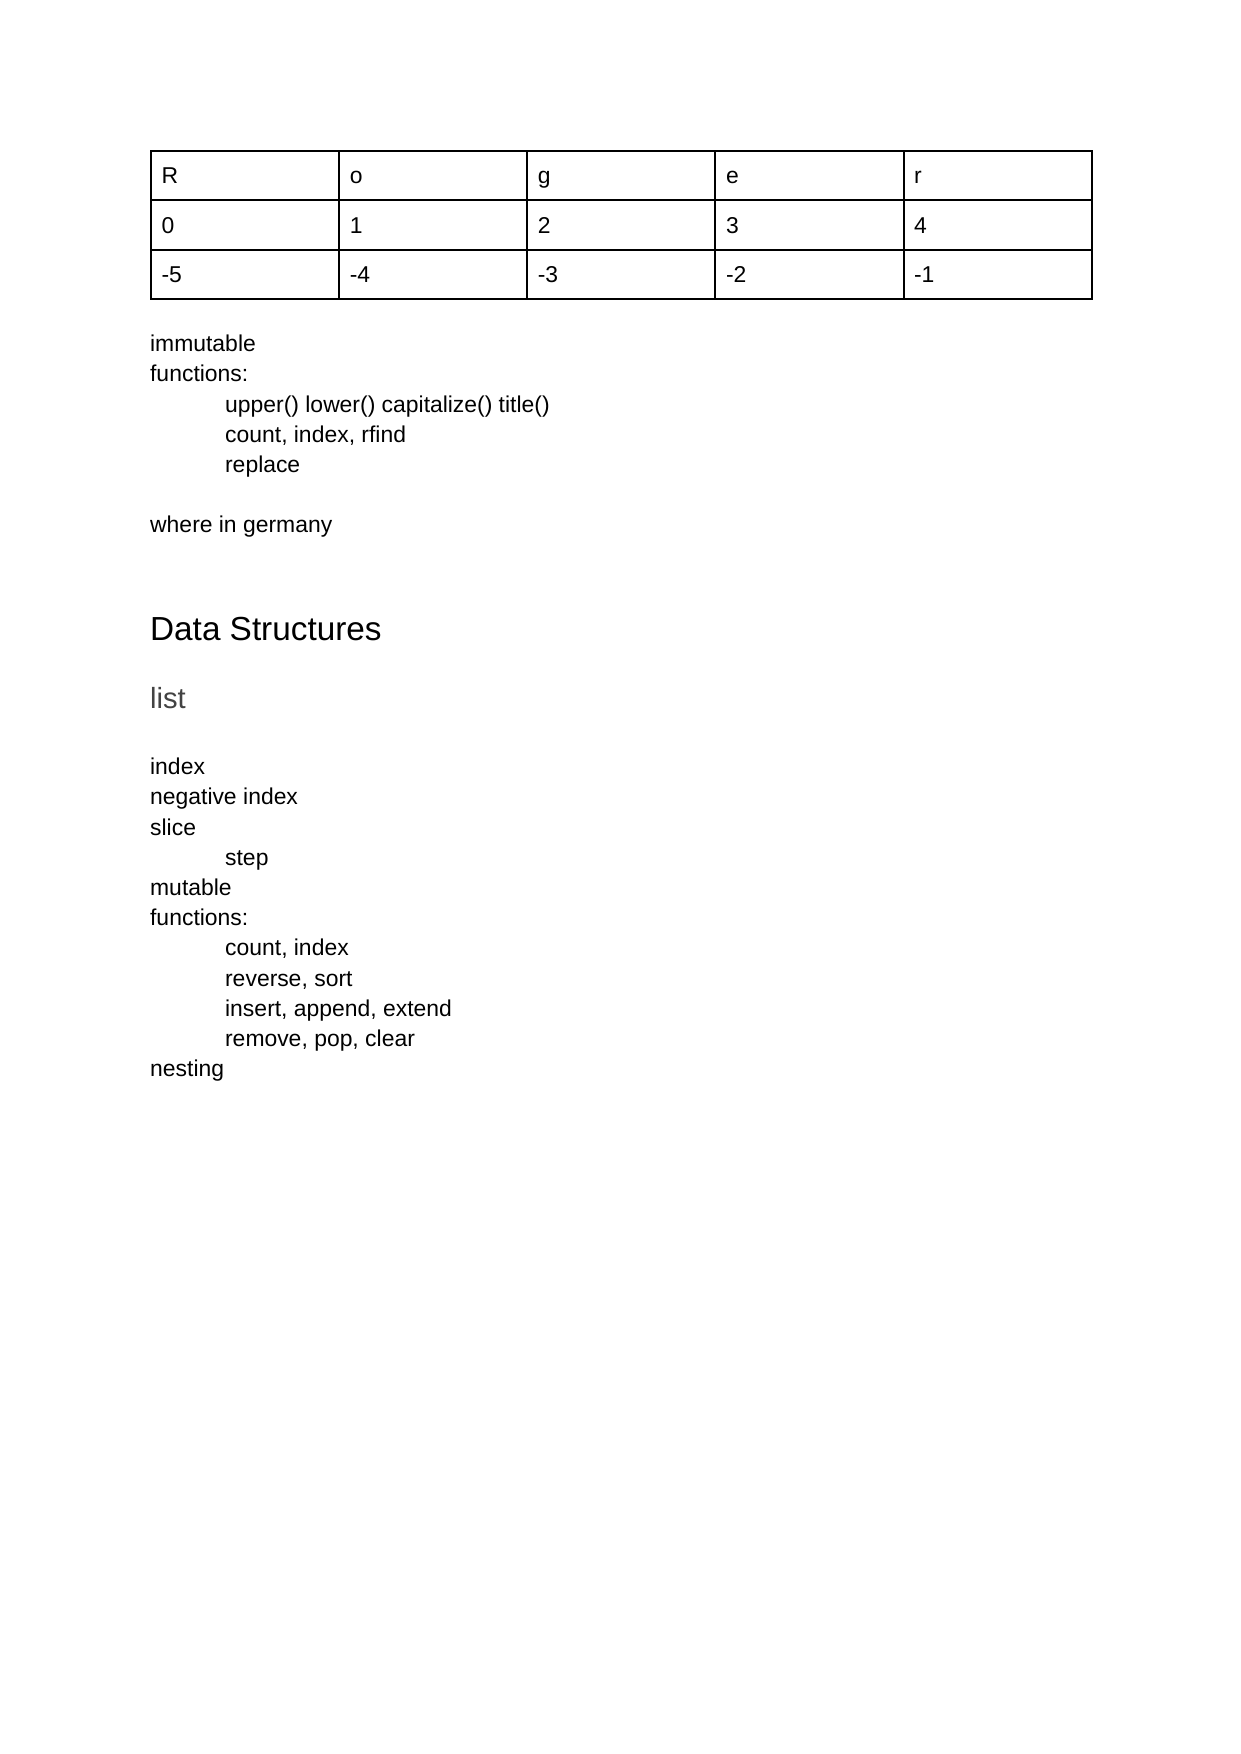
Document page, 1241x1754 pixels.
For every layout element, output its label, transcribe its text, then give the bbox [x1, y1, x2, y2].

table_cell -5 [152, 251, 338, 298]
text where in germany [150, 511, 1090, 538]
text functions: [150, 360, 1090, 387]
text nesting [150, 1055, 1090, 1082]
text remove, pop, clear [150, 1025, 1090, 1051]
table_cell -3 [528, 251, 714, 298]
table_cell 3 [716, 201, 903, 248]
table_cell 2 [528, 201, 714, 248]
table_cell -1 [905, 251, 1091, 298]
table_cell 1 [340, 201, 526, 248]
table_header g [528, 152, 714, 199]
table_header R [152, 152, 338, 199]
text index [150, 753, 1090, 779]
text count, index [150, 934, 1090, 961]
table_header e [716, 152, 903, 199]
table_cell -4 [340, 251, 526, 298]
text functions: [150, 904, 1090, 931]
table_header o [340, 152, 526, 199]
table_header r [905, 152, 1091, 199]
text mutable [150, 874, 1090, 900]
subtitle Data Structures [150, 609, 1090, 648]
text replace [150, 451, 1090, 477]
subtitle list [150, 681, 1090, 714]
table_cell 4 [905, 201, 1091, 248]
table_cell 0 [152, 201, 338, 248]
text count, index, rfind [150, 421, 1090, 447]
text upper() lower() capitalize() title() [150, 391, 1090, 417]
text negative index [150, 783, 1090, 810]
text step [150, 844, 1090, 870]
table_cell -2 [716, 251, 903, 298]
text slice [150, 813, 1090, 840]
text immutable [150, 330, 1090, 356]
text reverse, sort [150, 964, 1090, 991]
text insert, append, extend [150, 995, 1090, 1021]
